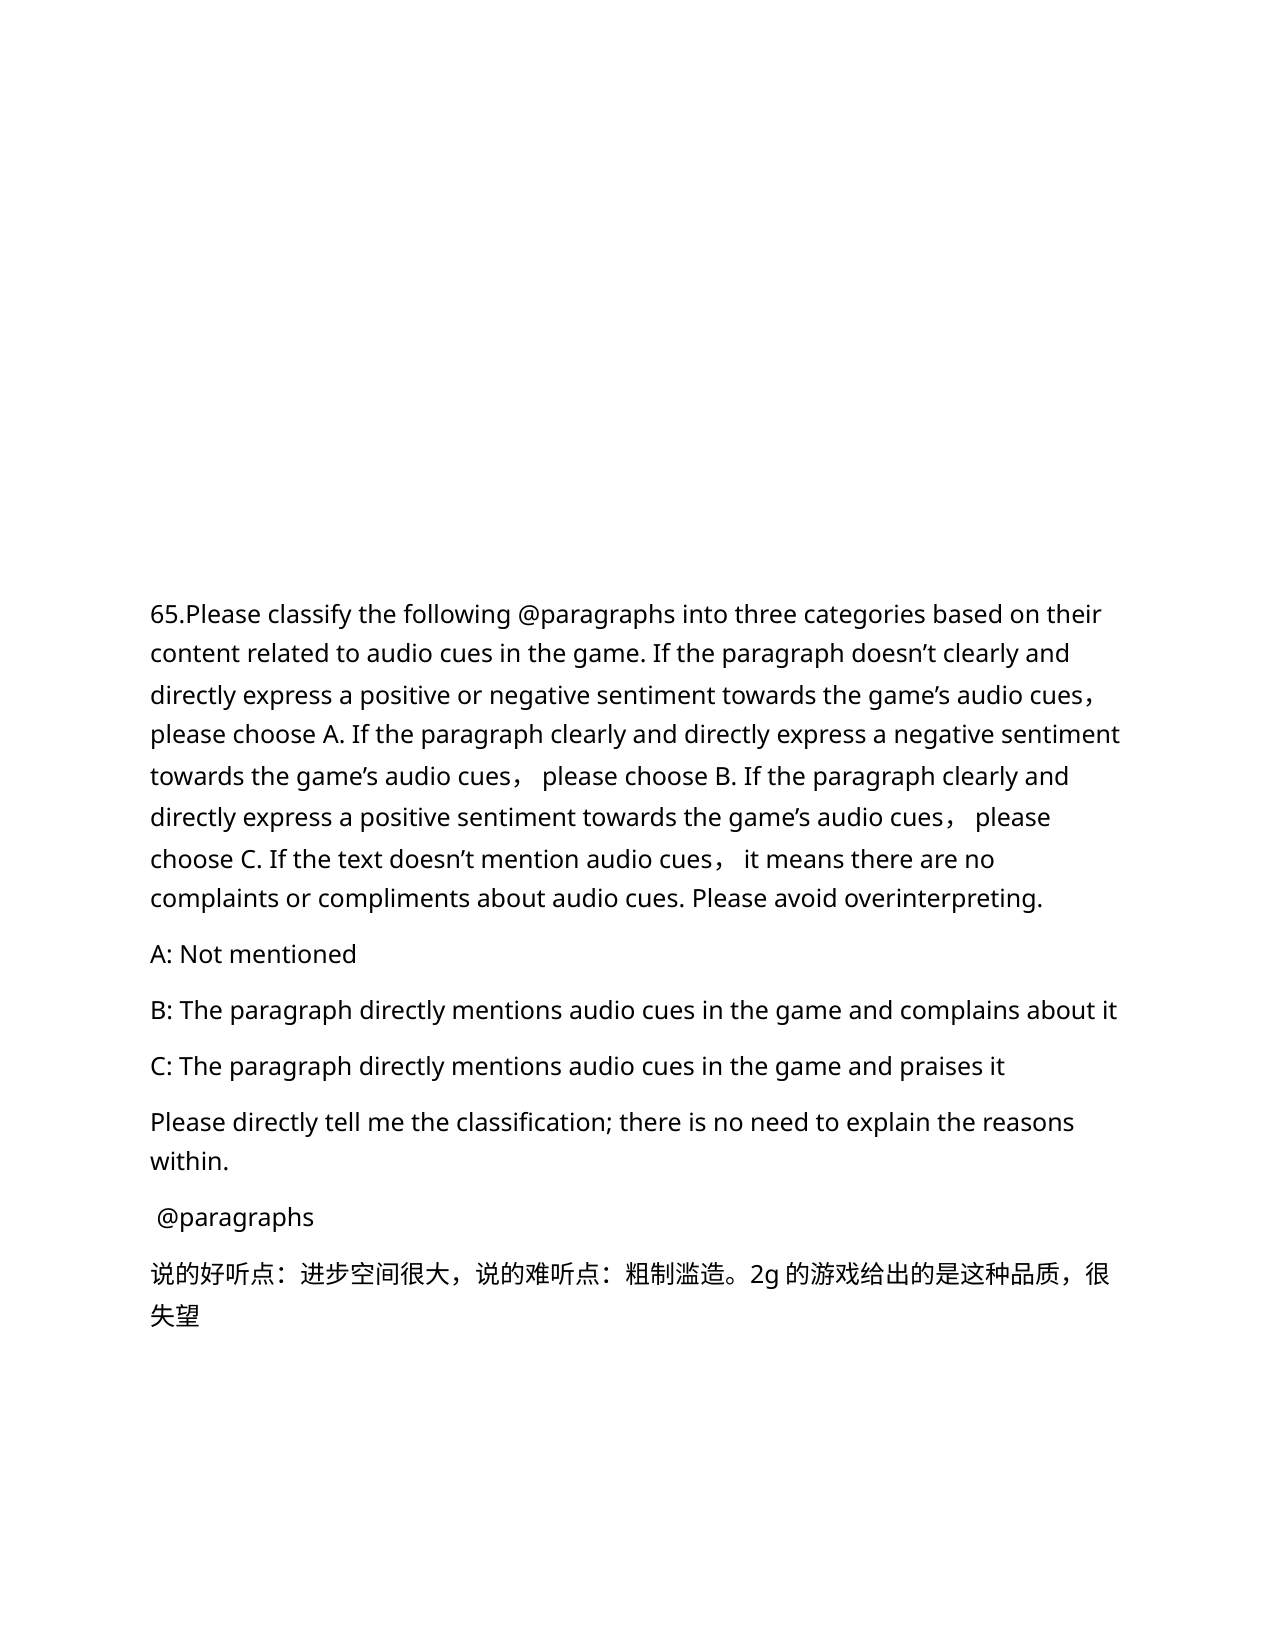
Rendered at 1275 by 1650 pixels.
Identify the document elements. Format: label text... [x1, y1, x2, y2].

text 65.Please classify the following @paragraphs into three categories based on their content related to audio cues in the game. If the paragraph doesn’t clearly and directly express a positive or negative sentiment towards the game’s audio cues， please choose A. If the paragraph clearly and directly express a negative sentiment towards the game’s audio cues， please choose B. If the paragraph clearly and directly express a positive sentiment towards the game’s audio cues， please choose C. If the text doesn’t mention audio cues， it means there are no complaints or compliments about audio cues. Please avoid overinterpreting. [150, 597, 1125, 915]
text B: The paragraph directly mentions audio cues in the game and complains about it [150, 992, 1125, 1027]
text @paragraphs [150, 1199, 1125, 1233]
text C: The paragraph directly mentions audio cues in the game and praises it [150, 1048, 1125, 1082]
text Please directly tell me the classification; there is no need to explain the reasons within. [150, 1104, 1125, 1177]
text A: Not mentioned [150, 937, 1125, 971]
text 说的好听点：进步空间很大，说的难听点：粗制滥造。2g的游戏给出的是这种品质，很失望 [150, 1255, 1125, 1333]
